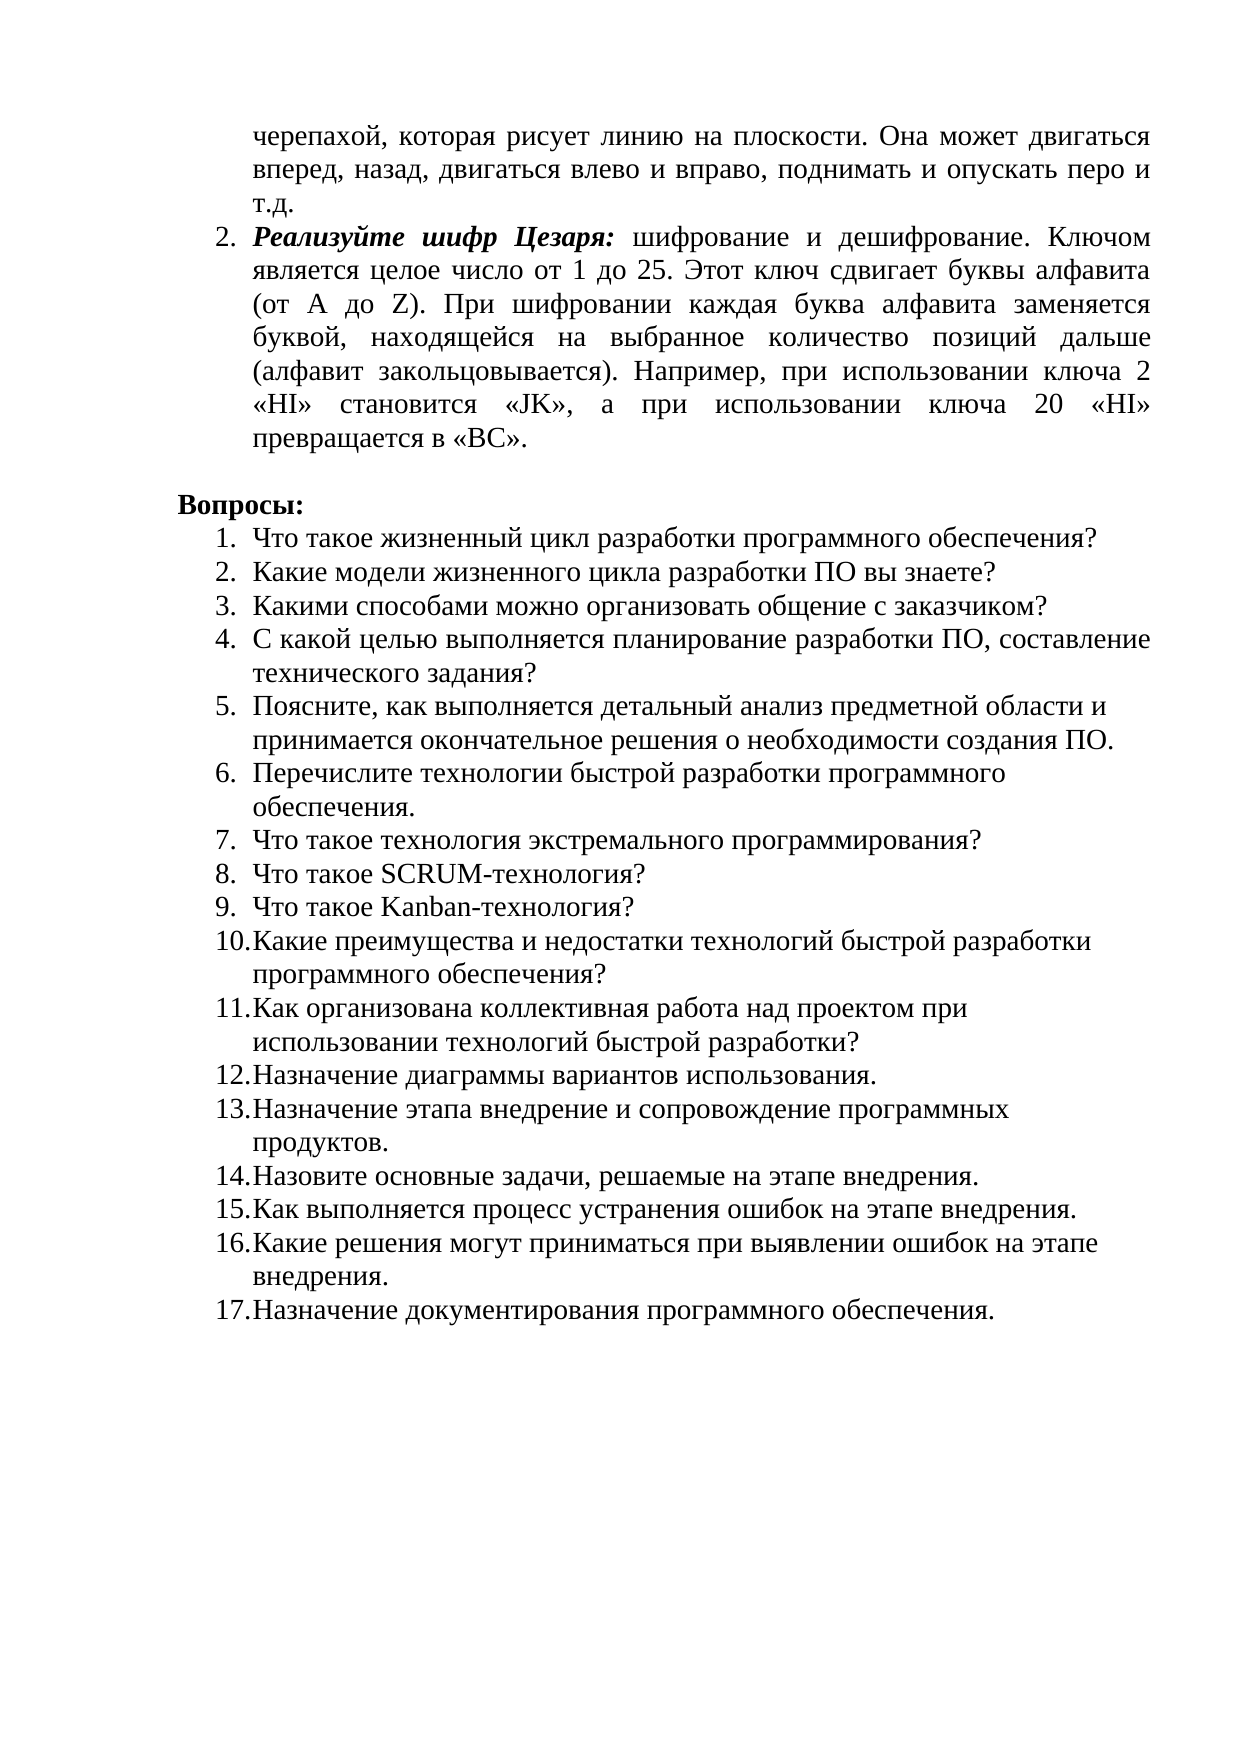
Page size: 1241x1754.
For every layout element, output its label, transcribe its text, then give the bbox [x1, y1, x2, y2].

text Вопросы: [177, 487, 1152, 521]
list Поясните, как выполняется детальный анализ предметной области и принимается окончательное решения о необходимости создания ПО. [215, 688, 1152, 755]
list Как организована коллективная работа над проектом при использовании технологий быстрой разработки? [215, 990, 1152, 1057]
list Что такое технология экстремального программирования? [215, 822, 1152, 856]
list Назначение этапа внедрение и сопровождение программных продуктов. [215, 1091, 1152, 1158]
list Какими способами можно организовать общение с заказчиком? [215, 588, 1152, 621]
list Назовите основные задачи, решаемые на этапе внедрения. [215, 1158, 1152, 1191]
list Назначение диаграммы вариантов использования. [215, 1057, 1152, 1091]
list Какие преимущества и недостатки технологий быстрой разработки программного обеспечения? [215, 923, 1152, 990]
list Как выполняется процесс устранения ошибок на этапе внедрения. [215, 1191, 1152, 1225]
list Реализуйте шифр Цезаря: шифрование и дешифрование. Ключом является целое число от 1 до 25. Этот ключ сдвигает буквы алфавита (от A до Z). При шифровании каждая буква алфавита заменяется буквой, находящейся на выбранное количество позиций дальше (алфавит закольцовывается). Например, при использовании ключа 2 «HI» становится «JK», а при использовании ключа 20 «HI» превращается в «BC». [215, 219, 1152, 453]
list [215, 118, 1152, 219]
list Что такое SCRUM-технология? [215, 856, 1152, 889]
list Какие модели жизненного цикла разработки ПО вы знаете? [215, 554, 1152, 588]
list Что такое Kanban-технология? [215, 889, 1152, 923]
list Что такое жизненный цикл разработки программного обеспечения? [215, 521, 1152, 554]
list С какой целью выполняется планирование разработки ПО, составление технического задания? [215, 621, 1152, 688]
list Назначение документирования программного обеспечения. [215, 1292, 1152, 1326]
list Перечислите технологии быстрой разработки программного обеспечения. [215, 755, 1152, 822]
list Какие решения могут приниматься при выявлении ошибок на этапе внедрения. [215, 1225, 1152, 1292]
